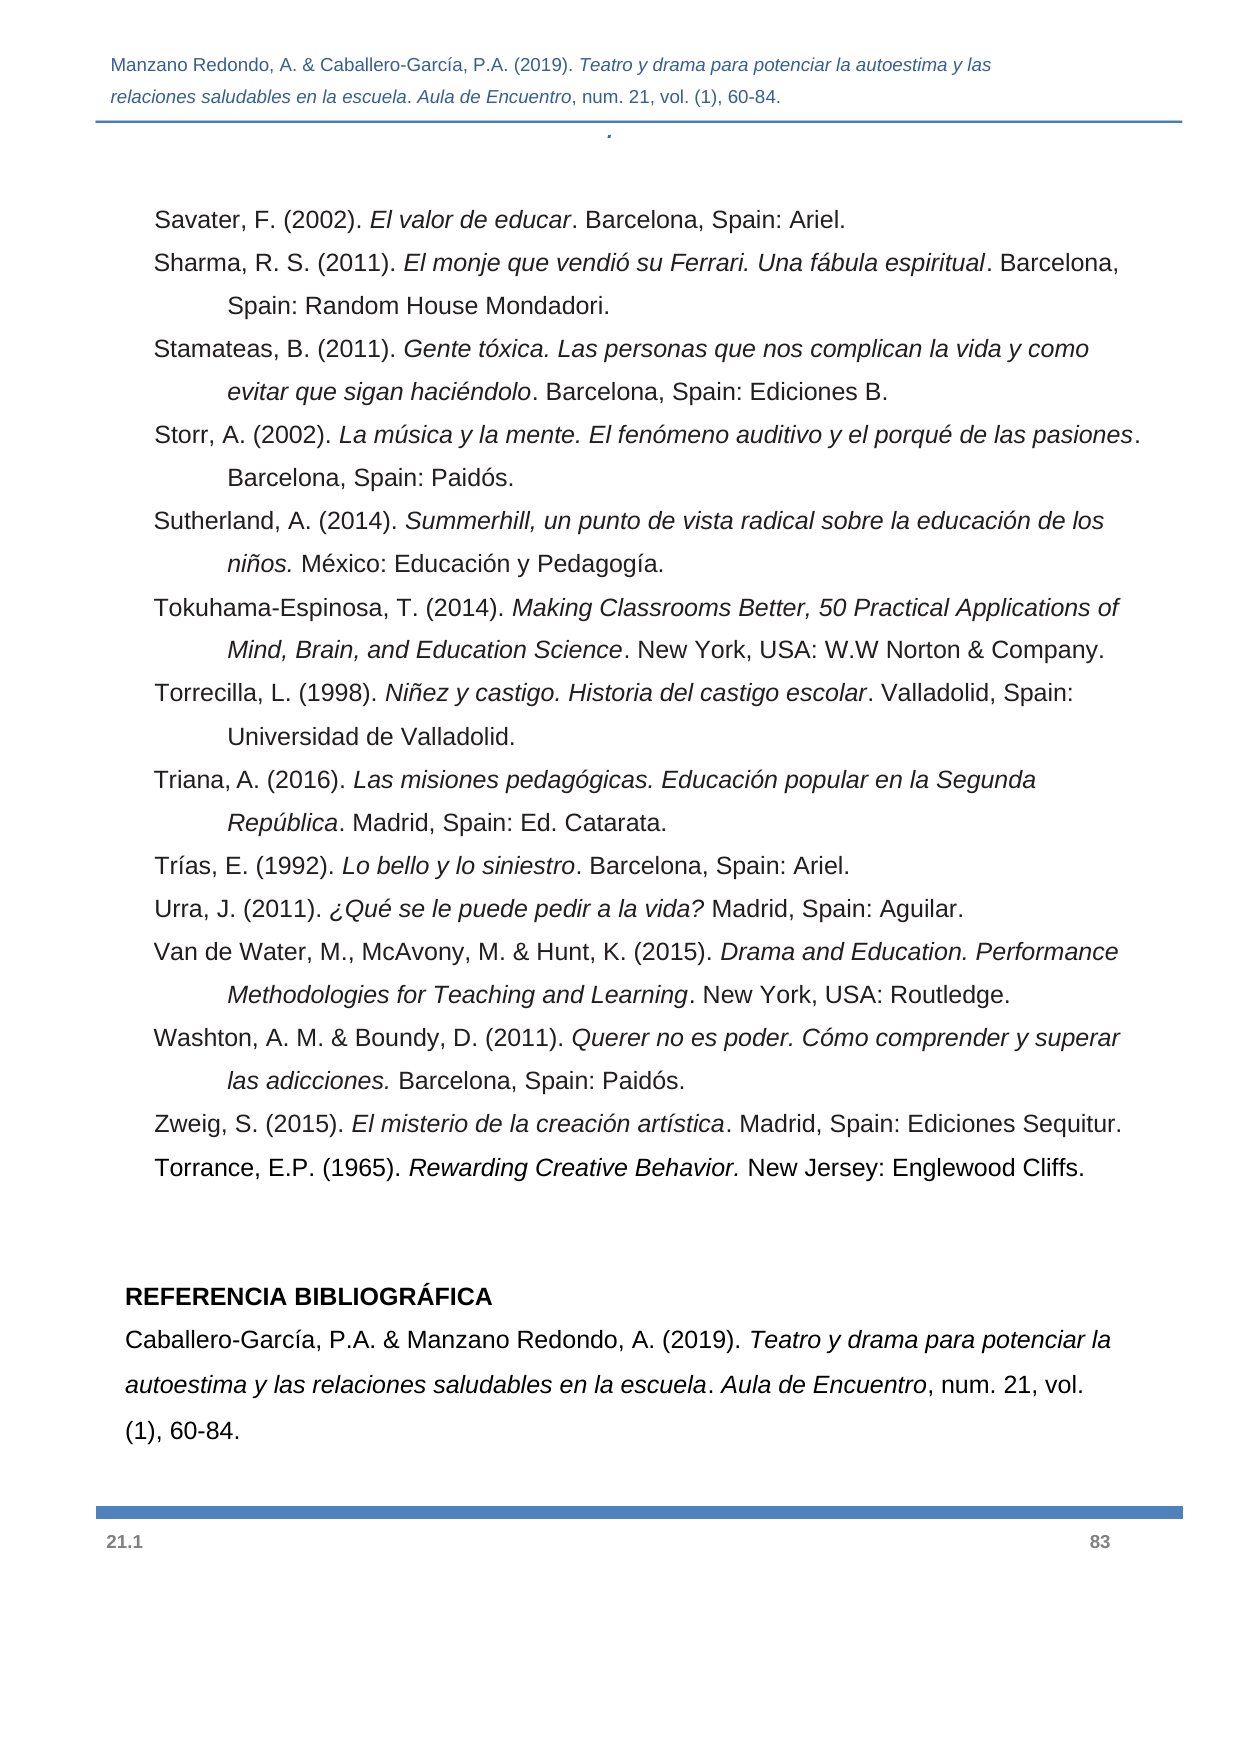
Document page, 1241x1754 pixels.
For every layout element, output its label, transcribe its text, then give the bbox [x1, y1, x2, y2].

text . [106, 118, 1113, 142]
text Caballero-García, P.A. & Manzano Redondo, A. (2019). Teatro y drama para potenciar la autoestima y las relaciones saludables en la escuela. Aula de Encuentro, num. 21, vol. (1), 60-84. [125, 1325, 1128, 1444]
text Torrecilla, L. (1998). Niñez y castigo. Historia del castigo escolar. Valladolid, Spain: [154, 678, 1146, 707]
text Tokuhama-Espinosa, T. (2014). Making Classrooms Better, 50 Practical Applications of Mind, Brain, and Education Science. New York, USA: W.W Norton & Company. [153, 593, 1146, 664]
text Washton, A. M. & Boundy, D. (2011). Querer no es poder. Cómo comprender y superar las adicciones. Barcelona, Spain: Paidós. [153, 1023, 1146, 1095]
picture [93, 1504, 1185, 1521]
text Trías, E. (1992). Lo bello y lo siniestro. Barcelona, Spain: Ariel. [154, 851, 1146, 879]
text Triana, A. (2016). Las misiones pedagógicas. Educación popular en la Segunda República. Madrid, Spain: Ed. Catarata. [153, 765, 1146, 837]
text Torrance, E.P. (1965). Rewarding Creative Behavior. New Jersey: Englewood Cliffs. [154, 1152, 1146, 1181]
text Storr, A. (2002). La música y la mente. El fenómeno auditivo y el porqué de las pasiones. [154, 420, 1146, 449]
text Universidad de Valladolid. [227, 721, 1146, 750]
text Barcelona, Spain: Paidós. [227, 463, 1146, 492]
text Manzano Redondo, A. & Caballero-García, P.A. (2019). Teatro y drama para potenciar la autoestima y las relaciones saludables en la escuela. Aula de Encuentro, num. 21, vol. (1), 60-84. [110, 54, 1082, 108]
text 21.1 83 [106, 1531, 1146, 1552]
text Van de Water, M., McAvony, M. & Hunt, K. (2015). Drama and Education. Performance Methodologies for Teaching and Learning. New York, USA: Routledge. [153, 937, 1146, 1009]
text Zweig, S. (2015). El misterio de la creación artística. Madrid, Spain: Ediciones Sequitur. [154, 1109, 1146, 1138]
text Sharma, R. S. (2011). El monje que vendió su Ferrari. Una fábula espiritual. Barcelona, Spain: Random House Mondadori. [153, 248, 1146, 320]
text Urra, J. (2011). ¿Qué se le puede pedir a la vida? Madrid, Spain: Aguilar. [154, 894, 1146, 923]
text Stamateas, B. (2011). Gente tóxica. Las personas que nos complican la vida y como evitar que sigan haciéndolo. Barcelona, Spain: Ediciones B. [153, 334, 1146, 406]
text Sutherland, A. (2014). Summerhill, un punto de vista radical sobre la educación de los niños. México: Educación y Pedagogía. [153, 506, 1146, 578]
text Savater, F. (2002). El valor de educar. Barcelona, Spain: Ariel. [154, 205, 1146, 234]
text REFERENCIA BIBLIOGRÁFICA [125, 1282, 1146, 1310]
